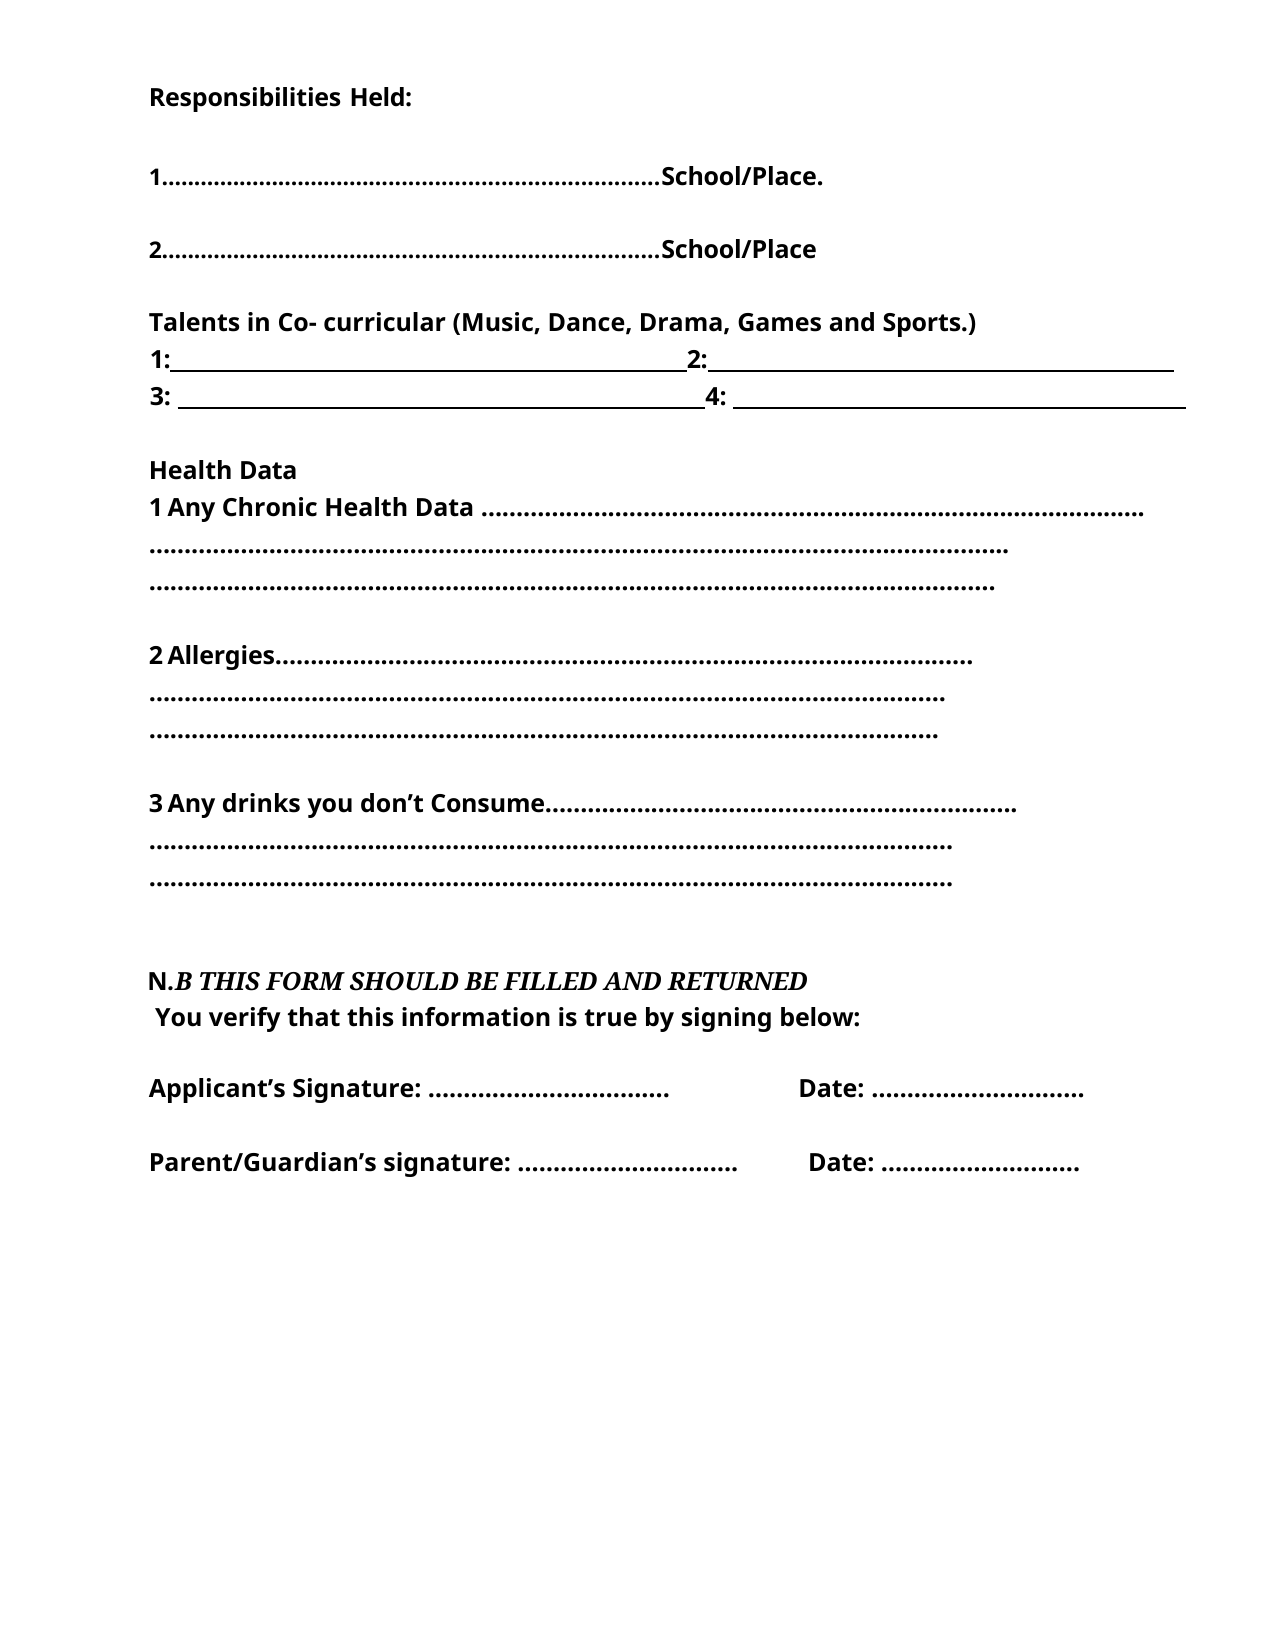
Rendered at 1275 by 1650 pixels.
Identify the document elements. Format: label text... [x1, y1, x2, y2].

text N.B THIS FORM SHOULD BE FILLED AND RETURNED [147, 963, 1275, 997]
list School/Place. [148, 159, 1275, 193]
text ………………………………………………………………………………………………………… [148, 563, 1275, 597]
text Talents in Co- curricular (Music, Dance, Drama, Games and Sports.) [148, 304, 1275, 339]
text …………………………………………………………………………………………………… [148, 859, 1275, 893]
text 1: 2: [149, 342, 1275, 376]
text …………………………………………………………………………………………………. [148, 712, 1275, 746]
text Health Data [148, 452, 1275, 487]
text Responsibilities Held: [148, 79, 1275, 113]
list Any Chronic Health Data ……………………………………………............................................ [148, 489, 1275, 523]
text …………………………………………………………………………………………………… [148, 822, 1275, 856]
text 3: 4: [149, 378, 1275, 413]
list School/Place [148, 231, 1275, 266]
text You verify that this information is true by signing below: [155, 999, 1275, 1034]
text ………………………………………………………………………………………………………….. [148, 526, 1275, 561]
list Allergies……………………………………………………………………………………… [148, 638, 1275, 672]
text Applicant’s Signature: ……………………………. Date: ………………………… Parent/Guardian’s signature: …………………………. Date: ………………………. [148, 1071, 1115, 1178]
text ………………………………………………………………………………………………….. [148, 674, 1275, 709]
list Any drinks you don’t Consume…………………………………………………………. [148, 785, 1275, 819]
